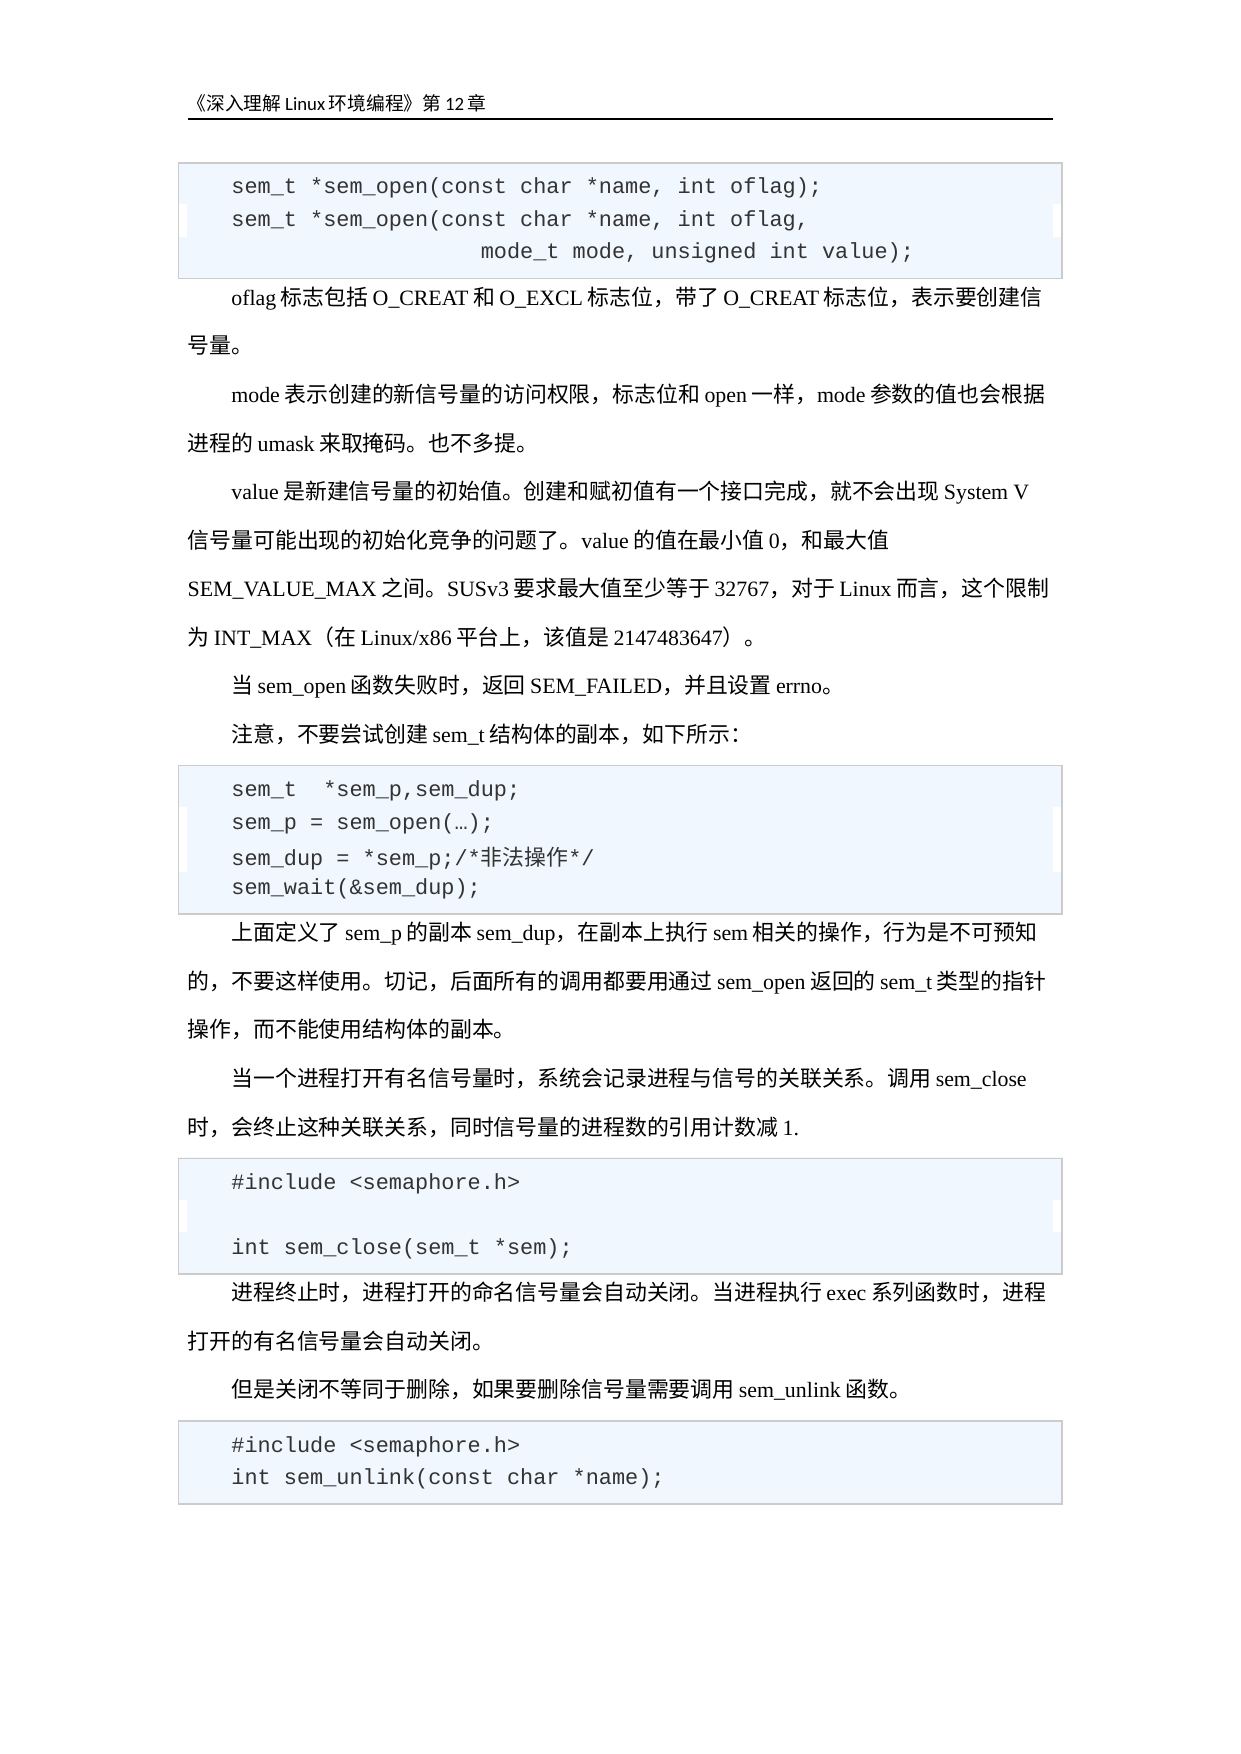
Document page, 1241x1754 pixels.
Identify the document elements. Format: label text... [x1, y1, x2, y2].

text sem_p = sem_open(…); [187, 807, 1053, 839]
text 但是关闭不等同于删除，如果要删除信号量需要调用sem_unlink函数。 [187, 1372, 1053, 1404]
text 进程终止时，进程打开的命名信号量会自动关闭。当进程执行exec系列函数时，进程打开的有名信号量会自动关闭。 [187, 1275, 1053, 1356]
text 上面定义了sem_p的副本sem_dup，在副本上执行sem相关的操作，行为是不可预知的，不要这样使用。切记，后面所有的调用都要用通过sem_open返回的sem_t类型的指针操作，而不能使用结构体的副本。 [187, 915, 1053, 1044]
text sem_t *sem_open(const char *name, int oflag, [187, 204, 1053, 227]
text sem_wait(&sem_dup); [179, 862, 1061, 913]
text value是新建信号量的初始值。创建和赋初值有一个接口完成，就不会出现System V信号量可能出现的初始化竞争的问题了。value的值在最小值0，和最大值SEM_VALUE_MAX之间。SUSv3要求最大值至少等于32767，对于Linux而言，这个限制为INT_MAX（在Linux/x86平台上，该值是2147483647）。 [187, 473, 1053, 652]
text #include <semaphore.h> [179, 1422, 1061, 1453]
text int sem_close(sem_t *sem); [179, 1222, 1061, 1273]
text 注意，不要尝试创建sem_t结构体的副本，如下所示： [187, 716, 1053, 749]
text mode_t mode, unsigned int value); [179, 227, 1061, 278]
text 当一个进程打开有名信号量时，系统会记录进程与信号的关联关系。调用sem_close时，会终止这种关联关系，同时信号量的进程数的引用计数减1. [187, 1060, 1053, 1142]
text int sem_unlink(const char *name); [179, 1453, 1061, 1503]
text #include <semaphore.h> [179, 1159, 1061, 1200]
text mode表示创建的新信号量的访问权限，标志位和open一样，mode参数的值也会根据进程的umask来取掩码。也不多提。 [187, 376, 1053, 458]
text sem_t *sem_open(const char *name, int oflag); [179, 164, 1061, 204]
text 当sem_open函数失败时，返回SEM_FAILED，并且设置errno。 [187, 668, 1053, 701]
text oflag标志包括O_CREAT和O_EXCL标志位，带了O_CREAT标志位，表示要创建信号量。 [187, 279, 1053, 361]
text sem_dup = *sem_p;/*非法操作*/ [187, 839, 1053, 862]
text sem_t *sem_p,sem_dup; [179, 766, 1061, 807]
